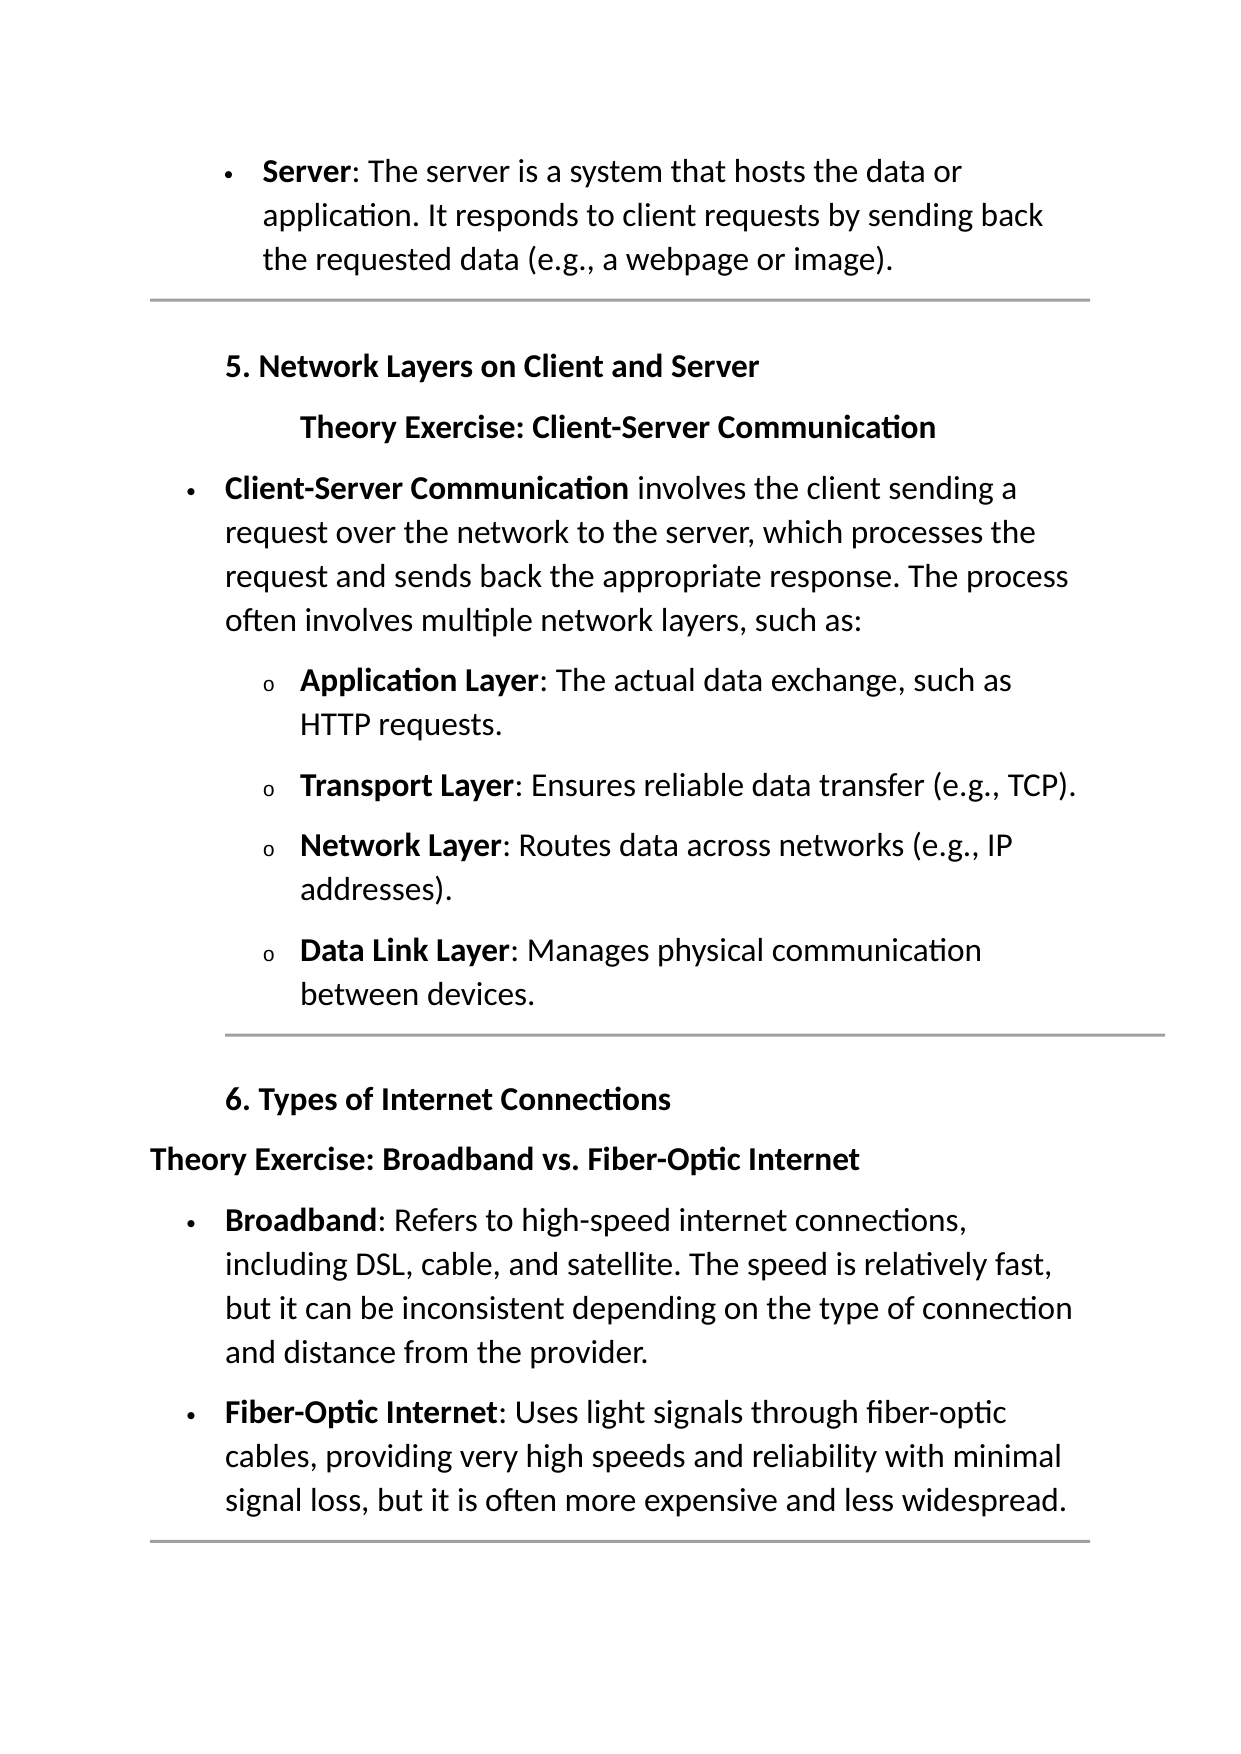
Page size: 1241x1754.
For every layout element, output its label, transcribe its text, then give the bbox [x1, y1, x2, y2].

list Fiber-Optic Internet: Uses light signals through fiber-optic cables, providing very high speeds and reliability with minimal signal loss, but it is often more expensive and less widespread. [187, 1391, 1090, 1520]
text 6. Types of Internet Connections [225, 1037, 1090, 1118]
list Broadband: Refers to high-speed internet connections, including DSL, cable, and satellite. The speed is relatively fast, but it can be inconsistent depending on the type of connection and distance from the provider. [187, 1199, 1090, 1371]
list Application Layer: The actual data exchange, such as HTTP requests. [262, 659, 1090, 744]
list Network Layer: Routes data across networks (e.g., IP addresses). [262, 824, 1090, 909]
list Client-Server Communication involves the client sending a request over the network to the server, which processes the request and sends back the appropriate response. The process often involves multiple network layers, such as: [187, 467, 1090, 639]
list Transport Layer: Ensures reliable data transfer (e.g., TCP). [262, 764, 1090, 804]
text Theory Exercise: Broadband vs. Fiber-Optic Internet [150, 1138, 1090, 1179]
list Server: The server is a system that hosts the data or application. It responds to client requests by sending back the requested data (e.g., a webpage or image). [225, 150, 1090, 279]
text Theory Exercise: Client-Server Communication [225, 406, 1090, 447]
text 5. Network Layers on Client and Server [150, 345, 1090, 386]
list Data Link Layer: Manages physical communication between devices. [262, 929, 1090, 1014]
